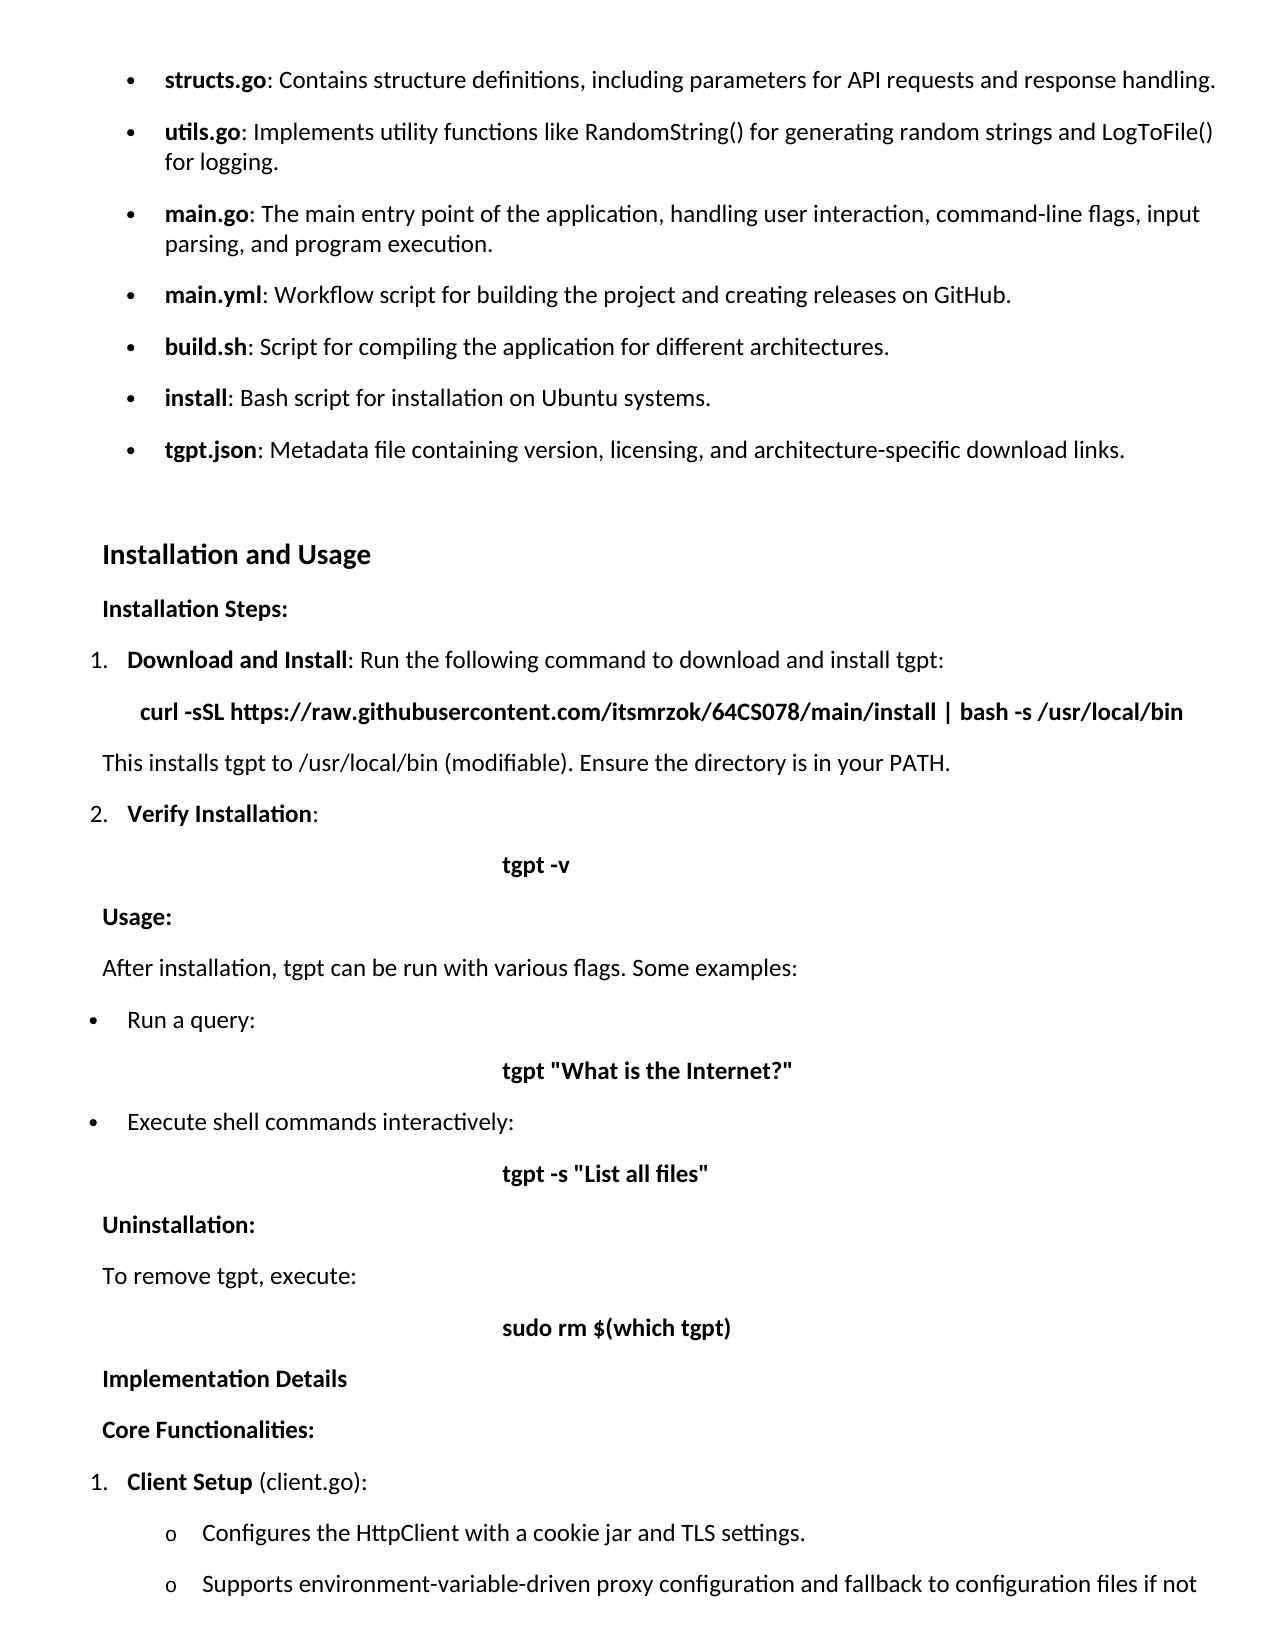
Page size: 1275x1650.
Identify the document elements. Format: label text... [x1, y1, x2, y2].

list Configures the HttpClient with a cookie jar and TLS settings. [164, 1517, 1222, 1548]
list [164, 1569, 1222, 1599]
list main.yml: Workflow script for building the project and creating releases on GitHub. [127, 280, 1222, 310]
text curl -sSL https://raw.githubusercontent.com/itsmrzok/64CS078/main/install | bash -s /usr/local/bin [102, 696, 1222, 726]
text After installation, tgpt can be run with various flags. Some examples: [102, 952, 1222, 983]
list structs.go: Contains structure definitions, including parameters for API requests and response handling. [127, 64, 1222, 95]
list Run a query: [89, 1004, 1222, 1034]
text This installs tgpt to /usr/local/bin (modifiable). Ensure the directory is in your PATH. [102, 747, 1222, 777]
list Verify Installation: [89, 798, 1222, 829]
text sudo rm $(which tgpt) [477, 1312, 1222, 1342]
list main.go: The main entry point of the application, handling user interaction, command-line flags, input parsing, and program execution. [127, 198, 1222, 259]
text tgpt -s "List all files" [477, 1158, 1222, 1188]
text Installation and Usage [102, 536, 1222, 572]
list install: Bash script for installation on Ubuntu systems. [127, 382, 1222, 413]
list tgpt.json: Metadata file containing version, licensing, and architecture-specific download links. [127, 434, 1222, 464]
list utils.go: Implements utility functions like RandomString() for generating random strings and LogToFile() for logging. [127, 116, 1222, 177]
list Client Setup (client.go): [89, 1466, 1222, 1496]
text tgpt "What is the Internet?" [477, 1055, 1222, 1086]
text Implementation Details [102, 1363, 1222, 1394]
text Core Functionalities: [102, 1414, 1222, 1445]
text Usage: [102, 901, 1222, 932]
text tgpt -v [477, 850, 1222, 880]
list Download and Install: Run the following command to download and install tgpt: [89, 644, 1222, 675]
list Execute shell commands interactively: [89, 1106, 1222, 1137]
text Uninstallation: [102, 1209, 1222, 1240]
list build.sh: Script for compiling the application for different architectures. [127, 331, 1222, 362]
text Installation Steps: [102, 593, 1222, 623]
text To remove tgpt, execute: [102, 1261, 1222, 1291]
